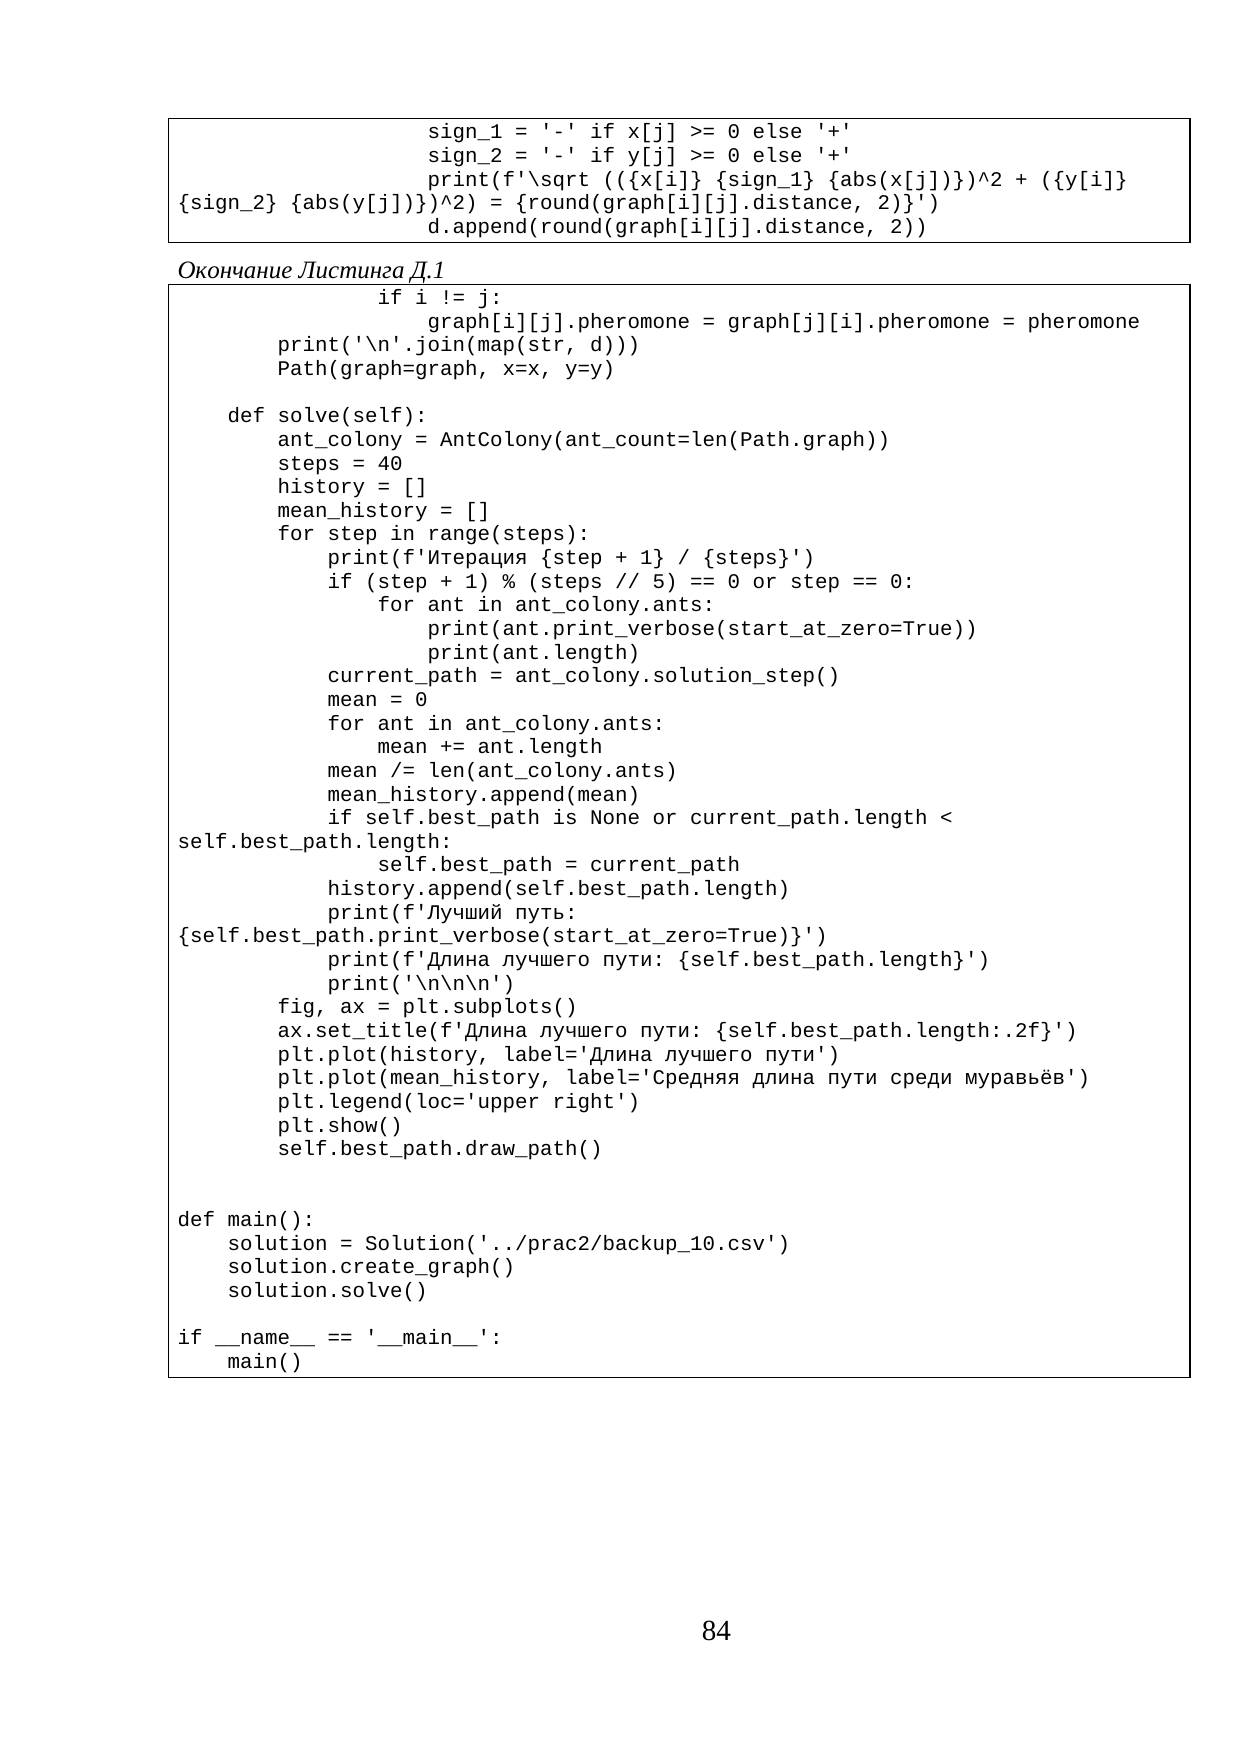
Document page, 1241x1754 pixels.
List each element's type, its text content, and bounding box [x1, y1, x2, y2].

text def main(): [177, 1209, 1181, 1233]
text print(f'Итерация {step + 1} / {steps}') [177, 547, 1181, 571]
text for ant in ant_colony.ants: [177, 594, 1181, 618]
text if __name__ == '__main__': [177, 1327, 1181, 1348]
text if (step + 1) % (steps // 5) == 0 or step == 0: [177, 571, 1181, 594]
text d.append(round(graph[i][j].distance, 2)) [169, 213, 1189, 242]
text print('\n\n\n') [177, 973, 1181, 996]
text print('\n'.join(map(str, d))) [177, 334, 1181, 358]
text mean_history.append(mean) [177, 783, 1181, 807]
text print(f'Лучший путь: {self.best_path.print_verbose(start_at_zero=True)}') [177, 902, 1181, 949]
text def solve(self): [177, 405, 1181, 429]
text sign_1 = '-' if x[j] >= 0 else '+' [169, 119, 1189, 145]
text self.best_path = current_path [177, 854, 1181, 878]
text ant_colony = AntColony(ant_count=len(Path.graph)) [177, 429, 1181, 452]
text mean = 0 [177, 689, 1181, 713]
text mean_history = [] [177, 500, 1181, 523]
text current_path = ant_colony.solution_step() [177, 665, 1181, 689]
text solution.solve() [177, 1280, 1181, 1304]
text mean += ant.length [177, 736, 1181, 760]
text self.best_path.draw_path() [177, 1138, 1181, 1162]
text graph[i][j].pheromone = graph[j][i].pheromone = pheromone [177, 311, 1181, 334]
text plt.plot(mean_history, label='Средняя длина пути среди муравьёв') [177, 1067, 1181, 1091]
text plt.plot(history, label='Длина лучшего пути') [177, 1044, 1181, 1067]
text solution.create_graph() [177, 1256, 1181, 1280]
text fig, ax = plt.subplots() [177, 996, 1181, 1020]
text for step in range(steps): [177, 523, 1181, 547]
text plt.show() [177, 1114, 1181, 1138]
text print(ant.print_verbose(start_at_zero=True)) [177, 618, 1181, 642]
text sign_2 = '-' if y[j] >= 0 else '+' [177, 145, 1181, 168]
text print(f'Длина лучшего пути: {self.best_path.length}') [177, 949, 1181, 973]
text mean /= len(ant_colony.ants) [177, 760, 1181, 783]
text for ant in ant_colony.ants: [177, 713, 1181, 736]
text ax.set_title(f'Длина лучшего пути: {self.best_path.length:.2f}') [177, 1020, 1181, 1044]
text solution = Solution('../prac2/backup_10.csv') [177, 1233, 1181, 1256]
text Path(graph=graph, x=x, y=y) [177, 358, 1181, 382]
text steps = 40 [177, 452, 1181, 476]
text Окончание Листинга Д.1 [177, 255, 1181, 284]
text print(f'\sqrt (({x[i]} {sign_1} {abs(x[j])})^2 + ({y[i]} {sign_2} {abs(y[j])})^2) = {round(graph[i][j].distance, 2)}') [177, 168, 1181, 213]
text history = [] [177, 476, 1181, 500]
text print(ant.length) [177, 642, 1181, 665]
text if self.best_path is None or current_path.length < self.best_path.length: [177, 807, 1181, 854]
text if i != j: [169, 285, 1189, 311]
text history.append(self.best_path.length) [177, 878, 1181, 902]
text main() [169, 1348, 1189, 1377]
text plt.legend(loc='upper right') [177, 1091, 1181, 1114]
